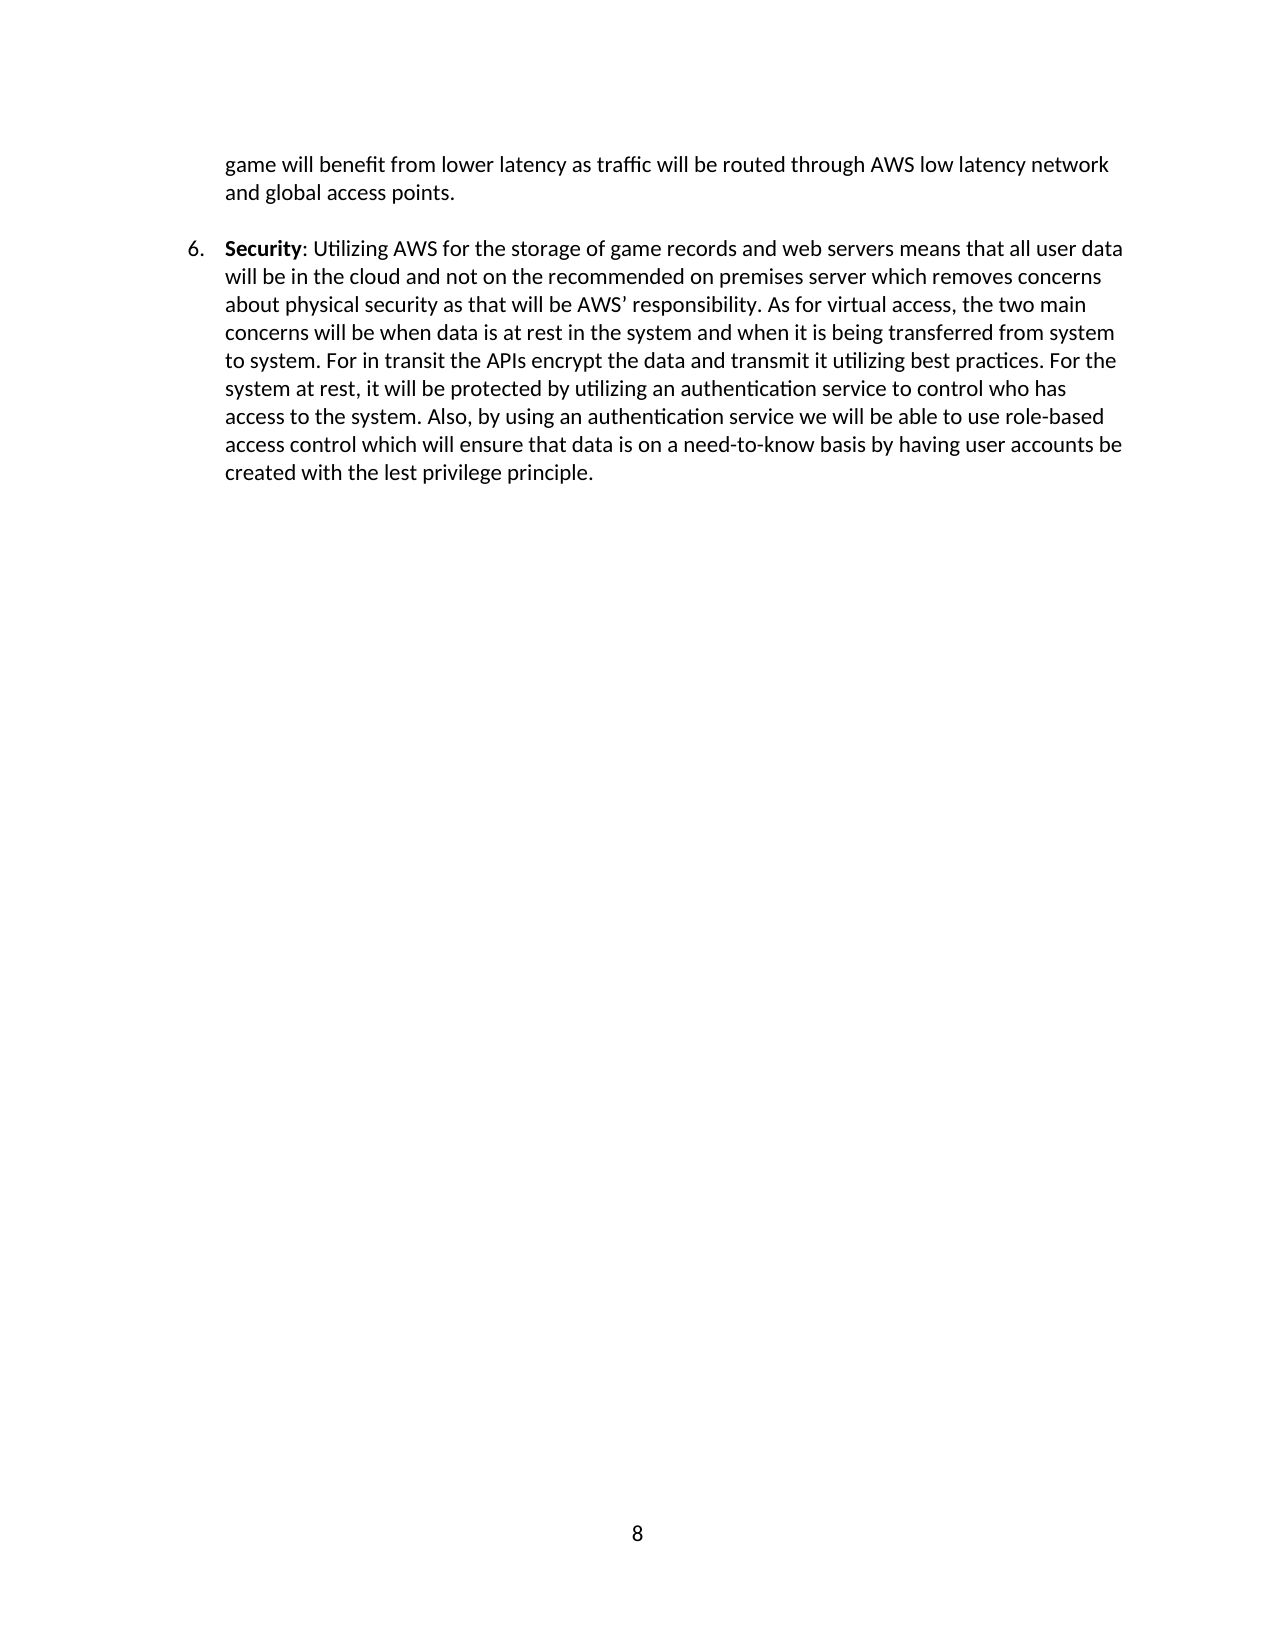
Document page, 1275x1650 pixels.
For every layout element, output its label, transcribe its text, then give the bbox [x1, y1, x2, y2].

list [187, 150, 1125, 206]
list Security: Utilizing AWS for the storage of game records and web servers means that all user data will be in the cloud and not on the recommended on premises server which removes concerns about physical security as that will be AWS’ responsibility. As for virtual access, the two main concerns will be when data is at rest in the system and when it is being transferred from system to system. For in transit the APIs encrypt the data and transmit it utilizing best practices. For the system at rest, it will be protected by utilizing an authentication service to control who has access to the system. Also, by using an authentication service we will be able to use role-based access control which will ensure that data is on a need-to-know basis by having user accounts be created with the lest privilege principle. [187, 234, 1125, 486]
